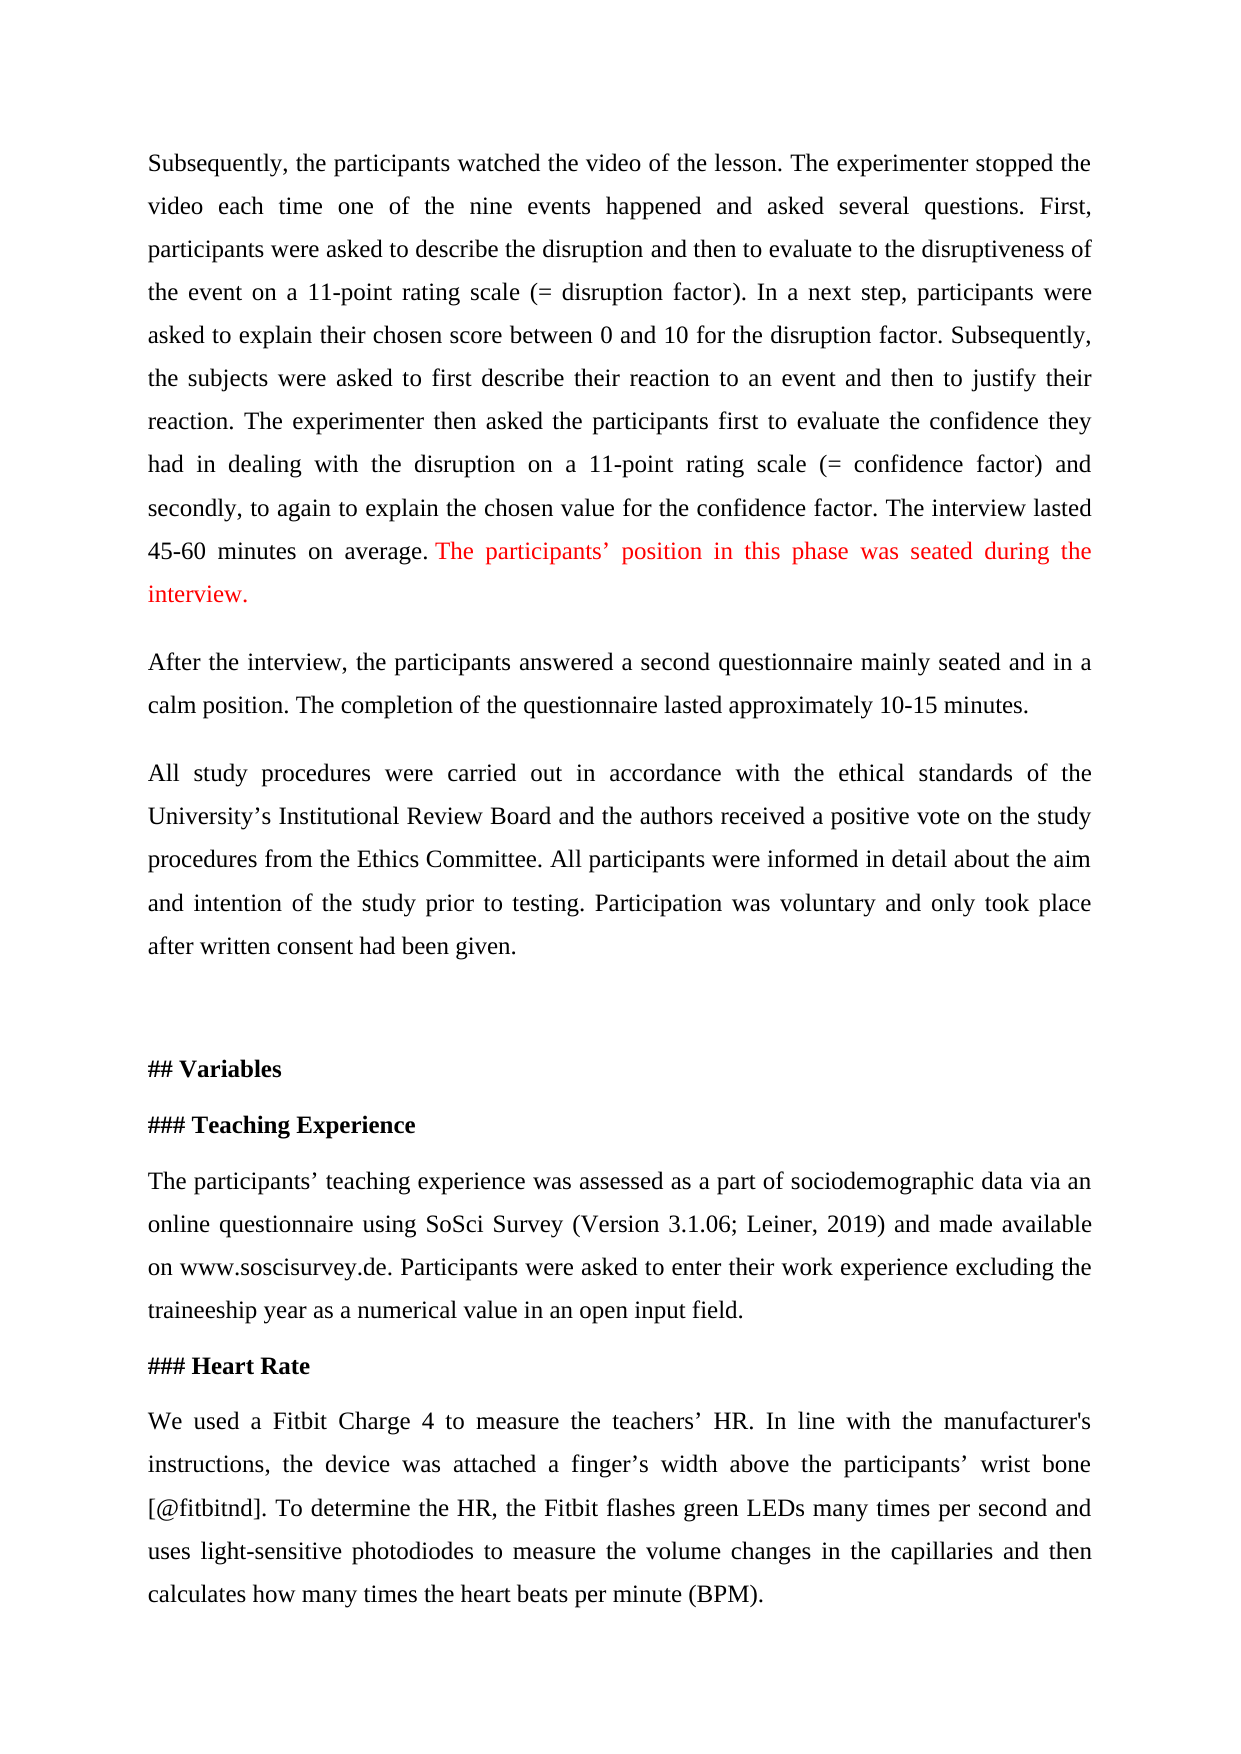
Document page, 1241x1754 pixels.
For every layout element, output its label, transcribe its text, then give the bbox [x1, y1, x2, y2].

text ### Heart Rate [148, 1351, 1093, 1379]
text ### Teaching Experience [148, 1110, 1093, 1139]
text The participants’ teaching experience was assessed as a part of sociodemographic data via an online questionnaire using SoSci Survey (Version 3.1.06; Leiner, 2019) and made available on www.soscisurvey.de. Participants were asked to enter their work experience excluding the traineeship year as a numerical value in an open input field. [148, 1166, 1093, 1324]
text Subsequently, the participants watched the video of the lesson. The experimenter stopped the video each time one of the nine events happened and asked several questions. First, participants were asked to describe the disruption and then to evaluate to the disruptiveness of the event on a 11-point rating scale (= disruption factor). In a next step, participants were asked to explain their chosen score between 0 and 10 for the disruption factor. Subsequently, the subjects were asked to first describe their reaction to an event and then to justify their reaction. The experimenter then asked the participants first to evaluate the confidence they had in dealing with the disruption on a 11-point rating scale (= confidence factor) and secondly, to again to explain the chosen value for the confidence factor. The interview lasted 45-60 minutes on average. The participants’ position in this phase was seated during the interview. [148, 148, 1093, 608]
text We used a Fitbit Charge 4 to measure the teachers’ HR. In line with the manufacturer's instructions, the device was attached a finger’s width above the participants’ wrist bone [@fitbitnd]. To determine the HR, the Fitbit flashes green LEDs many times per second and uses light-sensitive photodiodes to measure the volume changes in the capillaries and then calculates how many times the heart beats per minute (BPM). [148, 1406, 1093, 1608]
text After the interview, the participants answered a second questionnaire mainly seated and in a calm position. The completion of the questionnaire lasted approximately 10-15 minutes. [148, 647, 1093, 719]
text All study procedures were carried out in accordance with the ethical standards of the University’s Institutional Review Board and the authors received a positive vote on the study procedures from the Ethics Committee. All participants were informed in detail about the aim and intention of the study prior to testing. Participation was voluntary and only took place after written consent had been given. [148, 758, 1093, 959]
text ## Variables [148, 1054, 1093, 1083]
